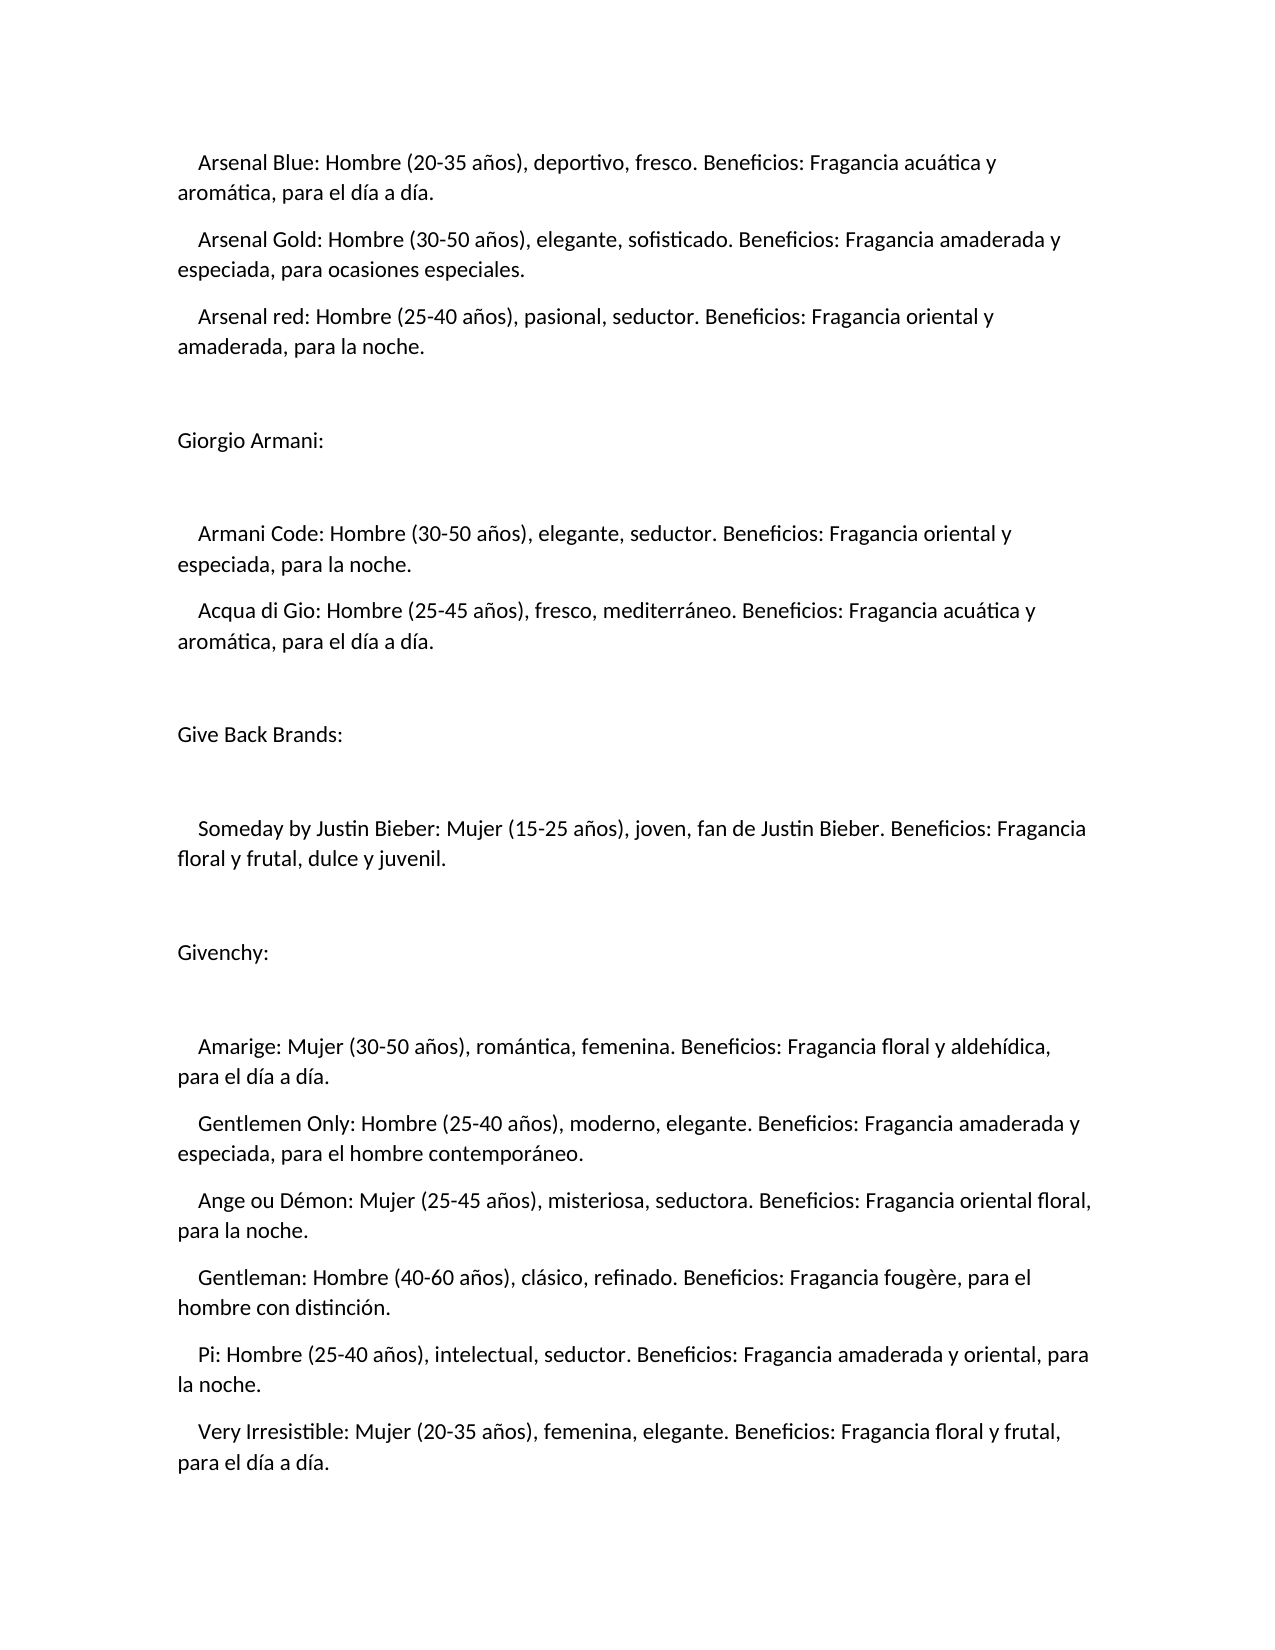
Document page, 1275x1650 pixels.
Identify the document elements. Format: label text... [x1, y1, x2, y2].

text Arsenal Gold: Hombre (30-50 años), elegante, sofisticado. Beneficios: Fragancia amaderada y especiada, para ocasiones especiales. [177, 225, 1098, 283]
text Arsenal red: Hombre (25-40 años), pasional, seductor. Beneficios: Fragancia oriental y amaderada, para la noche. [177, 302, 1098, 360]
text Acqua di Gio: Hombre (25-45 años), fresco, mediterráneo. Beneficios: Fragancia acuática y aromática, para el día a día. [177, 597, 1098, 655]
text Pi: Hombre (25-40 años), intelectual, seductor. Beneficios: Fragancia amaderada y oriental, para la noche. [177, 1340, 1098, 1398]
text Ange ou Démon: Mujer (25-45 años), misteriosa, seductora. Beneficios: Fragancia oriental floral, para la noche. [177, 1186, 1098, 1244]
text Give Back Brands: [177, 721, 1098, 748]
text Very Irresistible: Mujer (20-35 años), femenina, elegante. Beneficios: Fragancia floral y frutal, para el día a día. [177, 1417, 1098, 1476]
text Givenchy: [177, 938, 1098, 966]
text Gentleman: Hombre (40-60 años), clásico, refinado. Beneficios: Fragancia fougère, para el hombre con distinción. [177, 1263, 1098, 1321]
text Giorgio Armani: [177, 426, 1098, 454]
text Someday by Justin Bieber: Mujer (15-25 años), joven, fan de Justin Bieber. Beneficios: Fragancia floral y frutal, dulce y juvenil. [177, 814, 1098, 872]
text Amarige: Mujer (30-50 años), romántica, femenina. Beneficios: Fragancia floral y aldehídica, para el día a día. [177, 1032, 1098, 1090]
text Arsenal Blue: Hombre (20-35 años), deportivo, fresco. Beneficios: Fragancia acuática y aromática, para el día a día. [177, 148, 1098, 206]
text Armani Code: Hombre (30-50 años), elegante, seductor. Beneficios: Fragancia oriental y especiada, para la noche. [177, 519, 1098, 578]
text Gentlemen Only: Hombre (25-40 años), moderno, elegante. Beneficios: Fragancia amaderada y especiada, para el hombre contemporáneo. [177, 1109, 1098, 1167]
